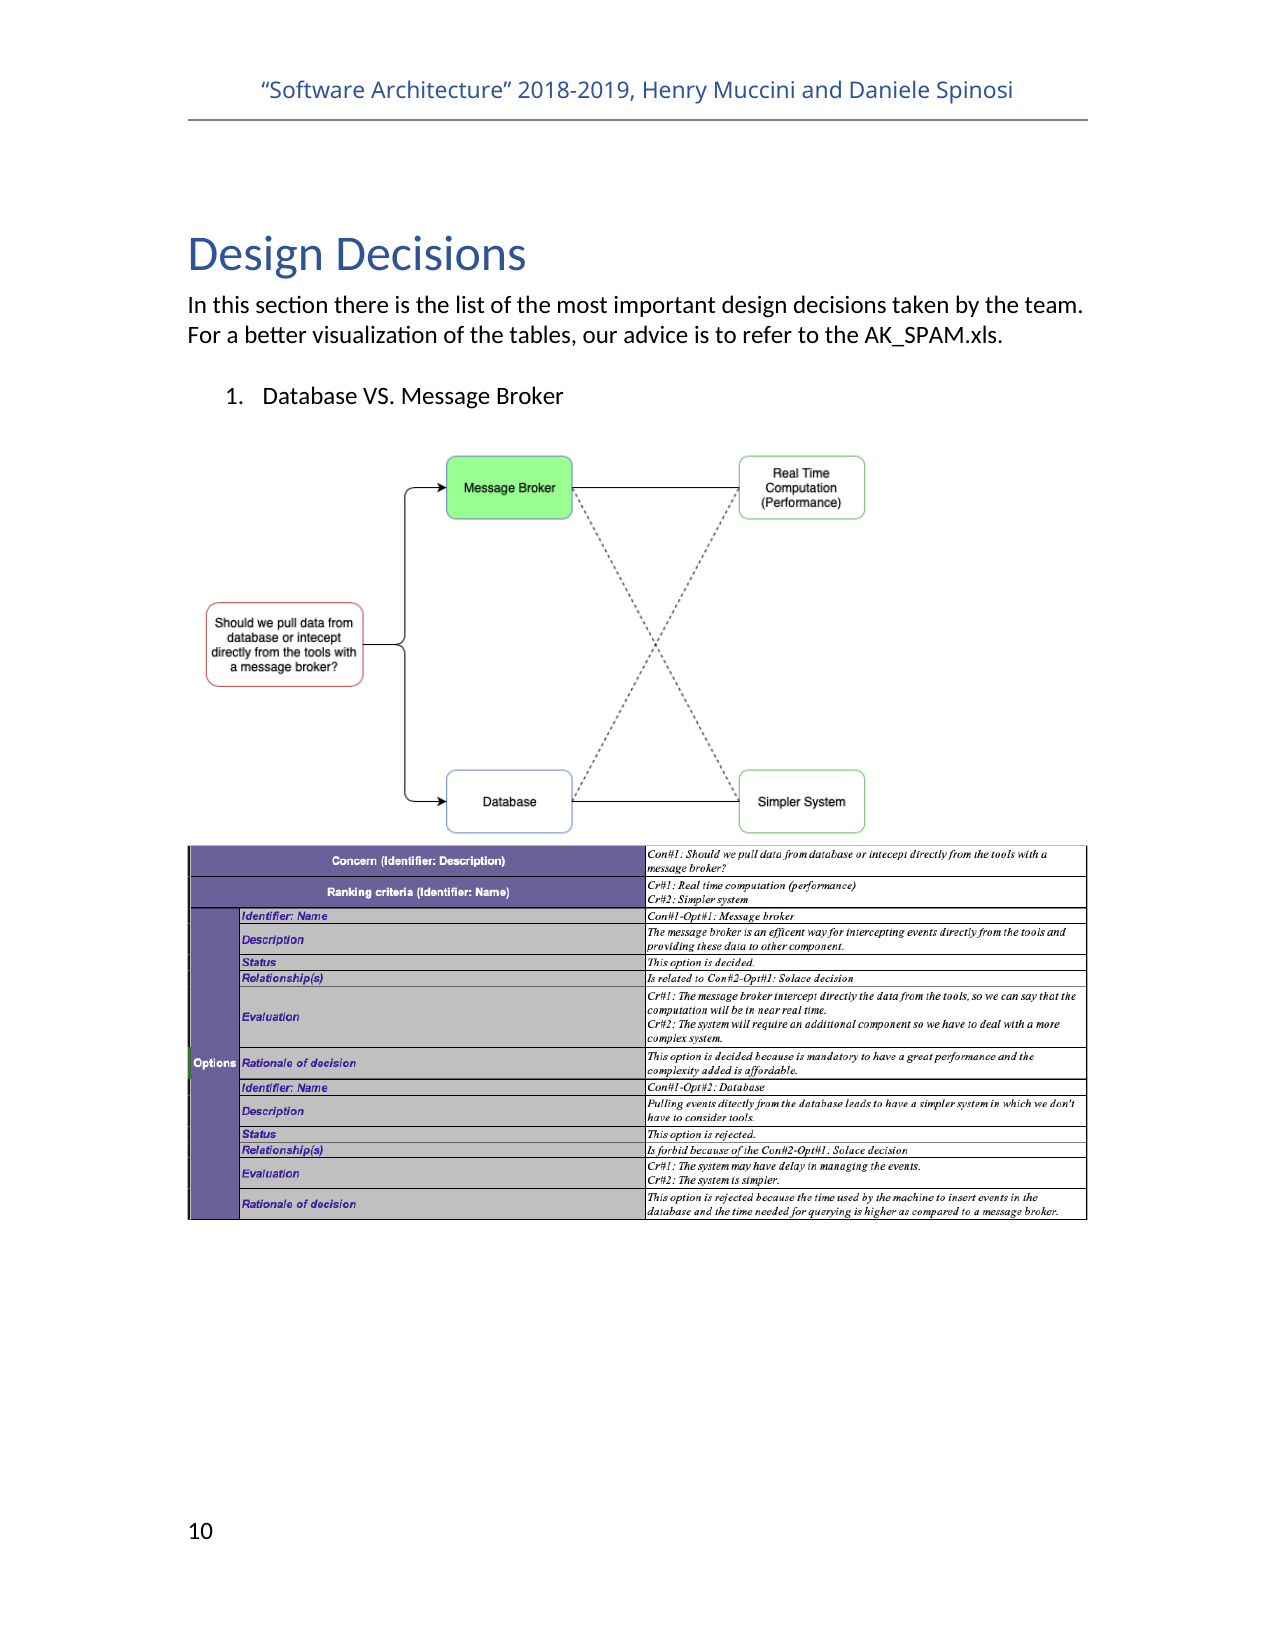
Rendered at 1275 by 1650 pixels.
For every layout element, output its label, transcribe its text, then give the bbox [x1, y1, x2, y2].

text In this section there is the list of the most important design decisions taken by the team. [187, 289, 1087, 319]
subtitle Design Decisions [187, 222, 1087, 283]
picture [187, 441, 1088, 1220]
list Database VS. Message Broker [225, 380, 1087, 411]
text For a better visualization of the tables, our advice is to refer to the AK_SPAM.xls. [187, 319, 1087, 350]
